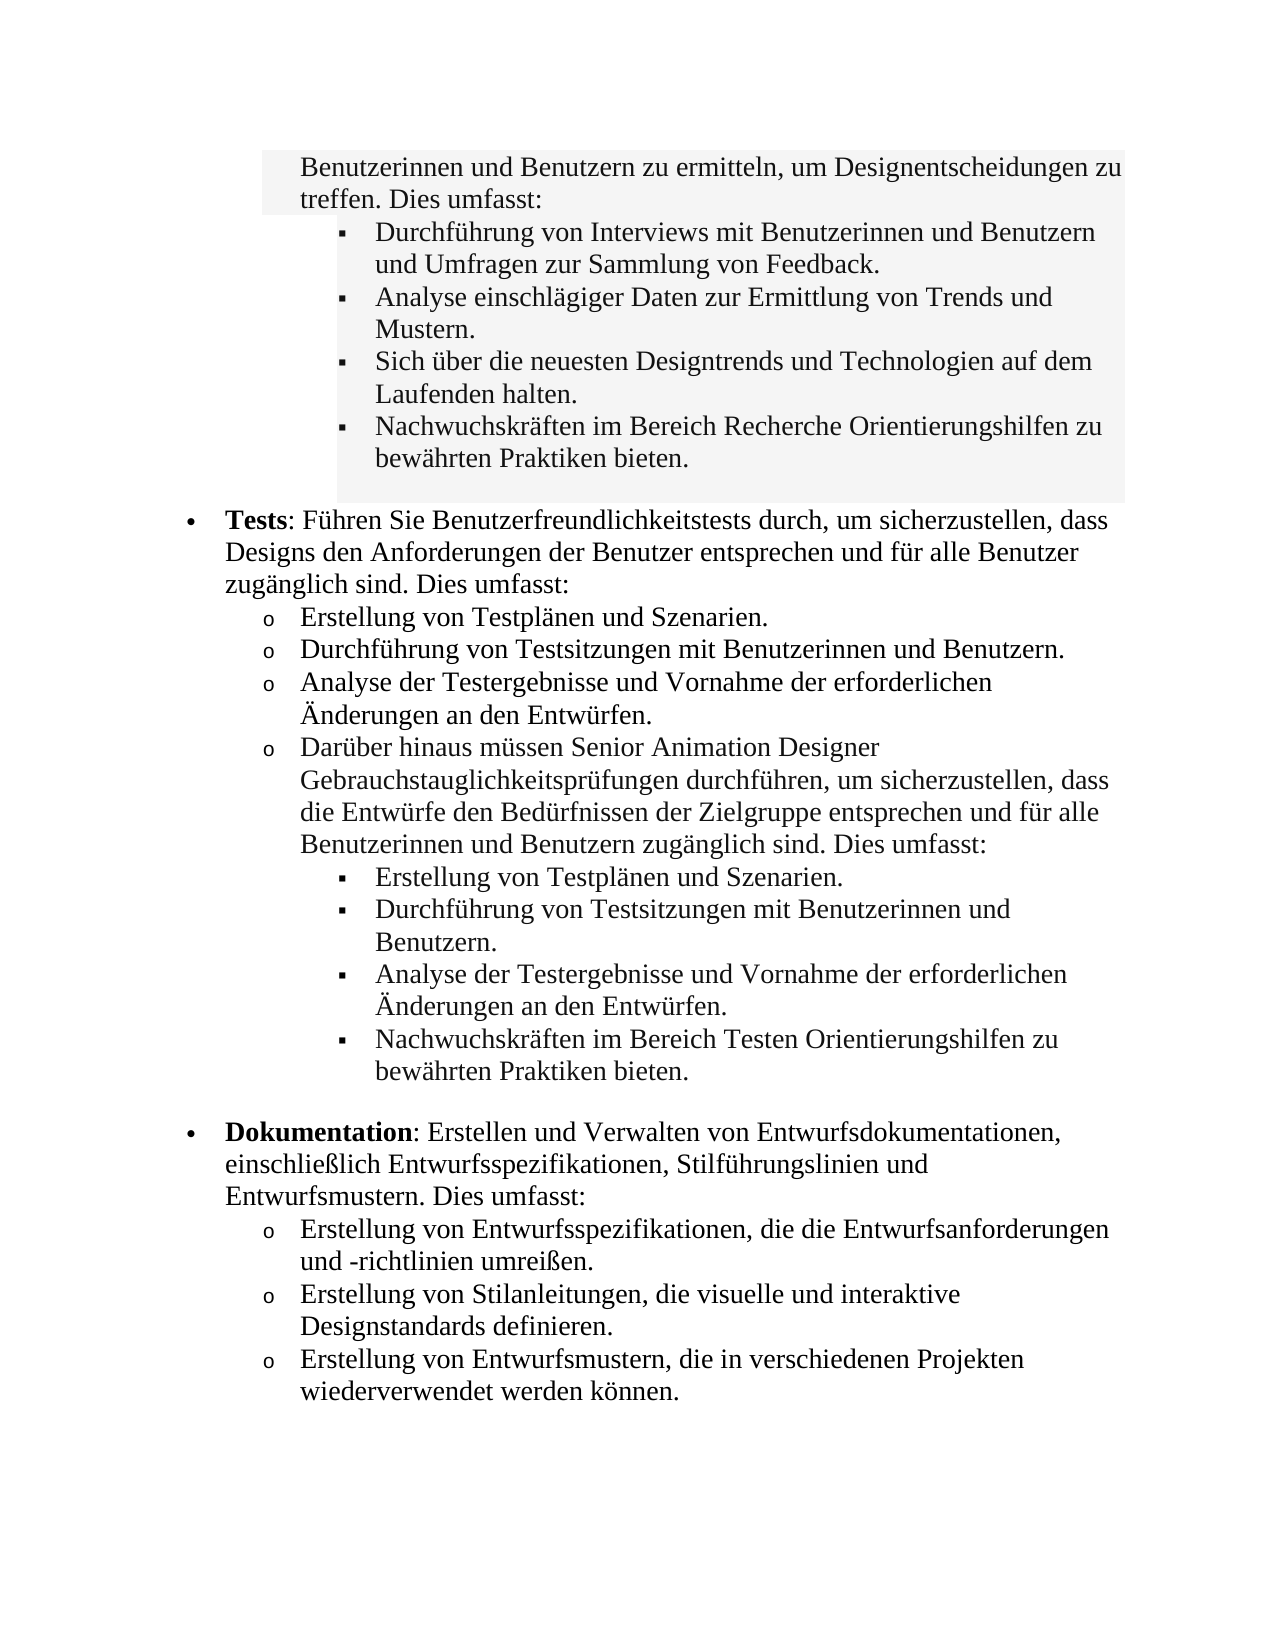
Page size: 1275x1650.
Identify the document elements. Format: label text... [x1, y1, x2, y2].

list Analyse der Testergebnisse und Vornahme der erforderlichen Änderungen an den Entwürfen. [262, 665, 1125, 730]
list Tests: Führen Sie Benutzerfreundlichkeitstests durch, um sicherzustellen, dass Designs den Anforderungen der Benutzer entsprechen und für alle Benutzer zugänglich sind. Dies umfasst: [187, 503, 1125, 600]
list Darüber hinaus müssen Senior Animation Designer Gebrauchstauglichkeitsprüfungen durchführen, um sicherzustellen, dass die Entwürfe den Bedürfnissen der Zielgruppe entsprechen und für alle Benutzerinnen und Benutzern zugänglich sind. Dies umfasst: [262, 730, 1125, 860]
list Erstellung von Entwurfsspezifikationen, die die Entwurfsanforderungen und -richtlinien umreißen. [262, 1212, 1125, 1277]
list Erstellung von Entwurfsmustern, die in verschiedenen Projekten wiederverwendet werden können. [262, 1342, 1125, 1407]
list Analyse einschlägiger Daten zur Ermittlung von Trends und Mustern. [337, 279, 1125, 344]
list Erstellung von Stilanleitungen, die visuelle und interaktive Designstandards definieren. [262, 1277, 1125, 1342]
list Analyse der Testergebnisse und Vornahme der erforderlichen Änderungen an den Entwürfen. [337, 957, 1125, 1022]
list Nachwuchskräften im Bereich Testen Orientierungshilfen zu bewährten Praktiken bieten. [337, 1022, 1125, 1115]
list Dokumentation: Erstellen und Verwalten von Entwurfsdokumentationen, einschließlich Entwurfsspezifikationen, Stilführungslinien und Entwurfsmustern. Dies umfasst: [187, 1115, 1125, 1212]
list Durchführung von Testsitzungen mit Benutzerinnen und Benutzern. [262, 632, 1125, 665]
list Erstellung von Testplänen und Szenarien. [337, 860, 1125, 892]
list Nachwuchskräften im Bereich Recherche Orientierungshilfen zu bewährten Praktiken bieten. [337, 409, 1125, 503]
list Sich über die neuesten Designtrends und Technologien auf dem Laufenden halten. [337, 344, 1125, 409]
list Durchführung von Interviews mit Benutzerinnen und Benutzern und Umfragen zur Sammlung von Feedback. [337, 215, 1125, 279]
list Durchführung von Testsitzungen mit Benutzerinnen und Benutzern. [337, 892, 1125, 957]
list Erstellung von Testplänen und Szenarien. [262, 600, 1125, 632]
